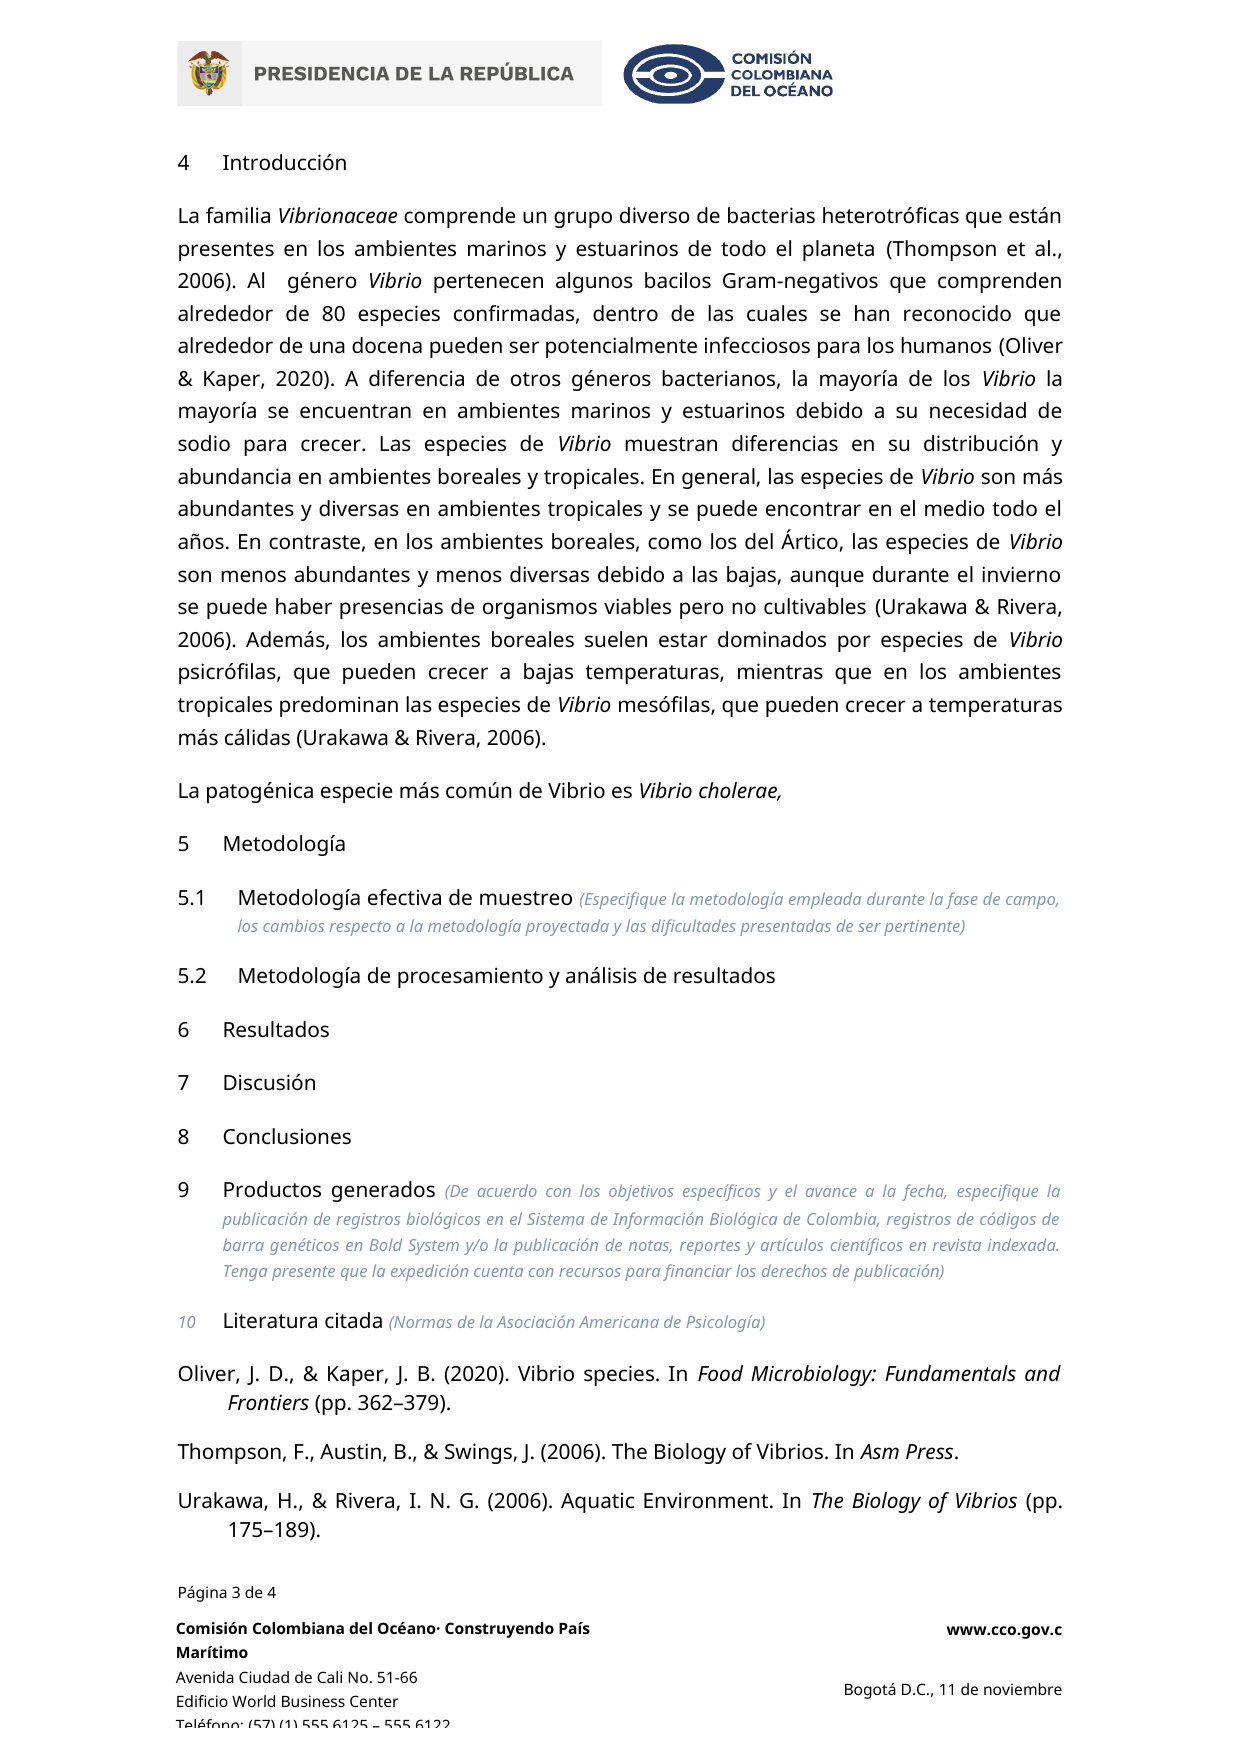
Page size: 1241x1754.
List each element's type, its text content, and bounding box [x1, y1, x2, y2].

subtitle Productos generados (De acuerdo con los objetivos específicos y el avance a la fecha, especifique la publicación de registros biológicos en el Sistema de Información Biológica de Colombia, registros de códigos de barra genéticos en Bold System y/o la publicación de notas, reportes y artículos científicos en revista indexada. Tenga presente que la expedición cuenta con recursos para financiar los derechos de publicación) [177, 1175, 1063, 1282]
subtitle Literatura citada (Normas de la Asociación Americana de Psicología) [177, 1306, 1063, 1334]
picture [177, 41, 603, 106]
text Oliver, J. D., & Kaper, J. B. (2020). Vibrio species. In Food Microbiology: Fundamentals and Frontiers (pp. 362–379). [177, 1359, 1063, 1416]
text La patogénica especie más común de Vibrio es Vibrio cholerae, [177, 776, 1063, 804]
picture [642, 42, 824, 107]
subtitle Metodología [177, 829, 1063, 858]
subtitle Resultados [177, 1015, 1063, 1043]
subtitle Metodología efectiva de muestreo (Especifique la metodología empleada durante la fase de campo, los cambios respecto a la metodología proyectada y las dificultades presentadas de ser pertinente) [177, 883, 1063, 937]
subtitle La familia Vibrionaceae comprende un grupo diverso de bacterias heterotróficas que están presentes en los ambientes marinos y estuarinos de todo el planeta (Thompson et al., 2006). Al género Vibrio pertenecen algunos bacilos Gram-negativos que comprenden alrededor de 80 especies confirmadas, dentro de las cuales se han reconocido que alrededor de una docena pueden ser potencialmente infecciosos para los humanos (Oliver & Kaper, 2020). A diferencia de otros géneros bacterianos, la mayoría de los Vibrio la mayoría se encuentran en ambientes marinos y estuarinos debido a su necesidad de sodio para crecer. Las especies de Vibrio muestran diferencias en su distribución y abundancia en ambientes boreales y tropicales. En general, las especies de Vibrio son más abundantes y diversas en ambientes tropicales y se puede encontrar en el medio todo el años. En contraste, en los ambientes boreales, como los del Ártico, las especies de Vibrio son menos abundantes y menos diversas debido a las bajas, aunque durante el invierno se puede haber presencias de organismos viables pero no cultivables (Urakawa & Rivera, 2006). Además, los ambientes boreales suelen estar dominados por especies de Vibrio psicrófilas, que pueden crecer a bajas temperaturas, mientras que en los ambientes tropicales predominan las especies de Vibrio mesófilas, que pueden crecer a temperaturas más cálidas (Urakawa & Rivera, 2006). [177, 201, 1063, 751]
subtitle Discusión [177, 1068, 1063, 1097]
subtitle Introducción [177, 148, 1063, 176]
text Urakawa, H., & Rivera, I. N. G. (2006). Aquatic Environment. In The Biology of Vibrios (pp. 175–189). [177, 1487, 1063, 1543]
subtitle Metodología de procesamiento y análisis de resultados [177, 962, 1063, 990]
text Thompson, F., Austin, B., & Swings, J. (2006). The Biology of Vibrios. In Asm Press. [177, 1437, 1063, 1466]
subtitle Conclusiones [177, 1122, 1063, 1150]
